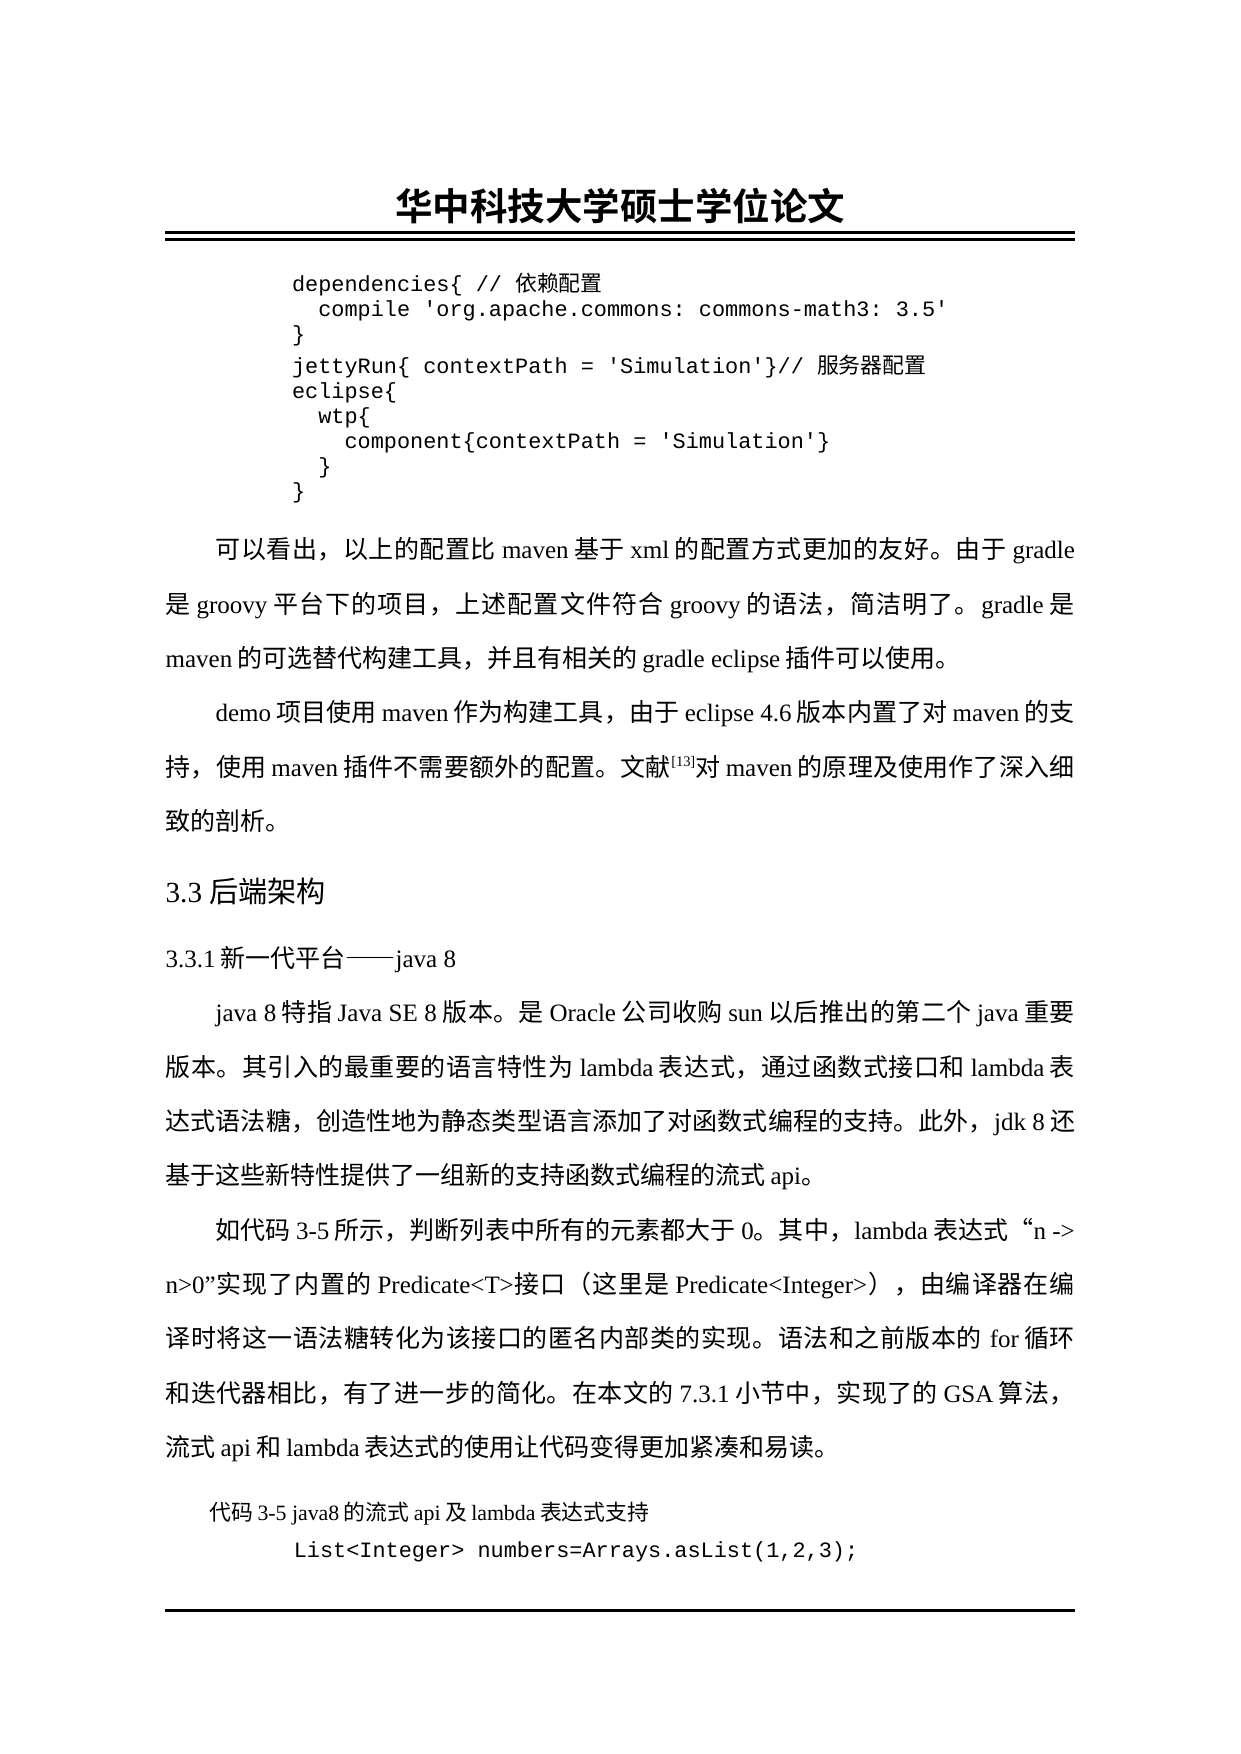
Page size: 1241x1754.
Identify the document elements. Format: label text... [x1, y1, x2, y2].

subtitle 3.3.1新一代平台——java 8 [165, 938, 1075, 974]
table_header List<Integer> numbers=Arrays.asList(1,2,3); numbers.stream().allMatch(n->n>0); // true [282, 1539, 958, 1588]
text 可以看出，以上的配置比maven基于xml的配置方式更加的友好。由于gradle是groovy平台下的项目，上述配置文件符合groovy的语法，简洁明了。gradle是maven的可选替代构建工具，并且有相关的gradle eclipse插件可以使用。 [165, 530, 1075, 675]
text 代码3-5 java8的流式api及lambda表达式支持 [165, 1494, 1075, 1526]
subtitle 3.3 后端架构 [165, 868, 1075, 911]
text demo项目使用maven作为构建工具，由于eclipse 4.6版本内置了对maven的支持，使用maven插件不需要额外的配置。文献[13]对maven的原理及使用作了深入细致的剖析。 [165, 693, 1075, 838]
text 如代码3-5所示，判断列表中所有的元素都大于0。其中，lambda表达式“n -> n>0”实现了内置的Predicate<T>接口（这里是Predicate<Integer>），由编译器在编译时将这一语法糖转化为该接口的匿名内部类的实现。语法和之前版本的for循环和迭代器相比，有了进一步的简化。在本文的7.3.1小节中，实现了的GSA算法，流式api和lambda表达式的使用让代码变得更加紧凑和易读。 [165, 1210, 1075, 1464]
text java 8特指Java SE 8版本。是Oracle公司收购sun以后推出的第二个java重要版本。其引入的最重要的语言特性为lambda表达式，通过函数式接口和lambda表达式语法糖，创造性地为静态类型语言添加了对函数式编程的支持。此外，jdk 8还基于这些新特性提供了一组新的支持函数式编程的流式api。 [165, 993, 1075, 1192]
